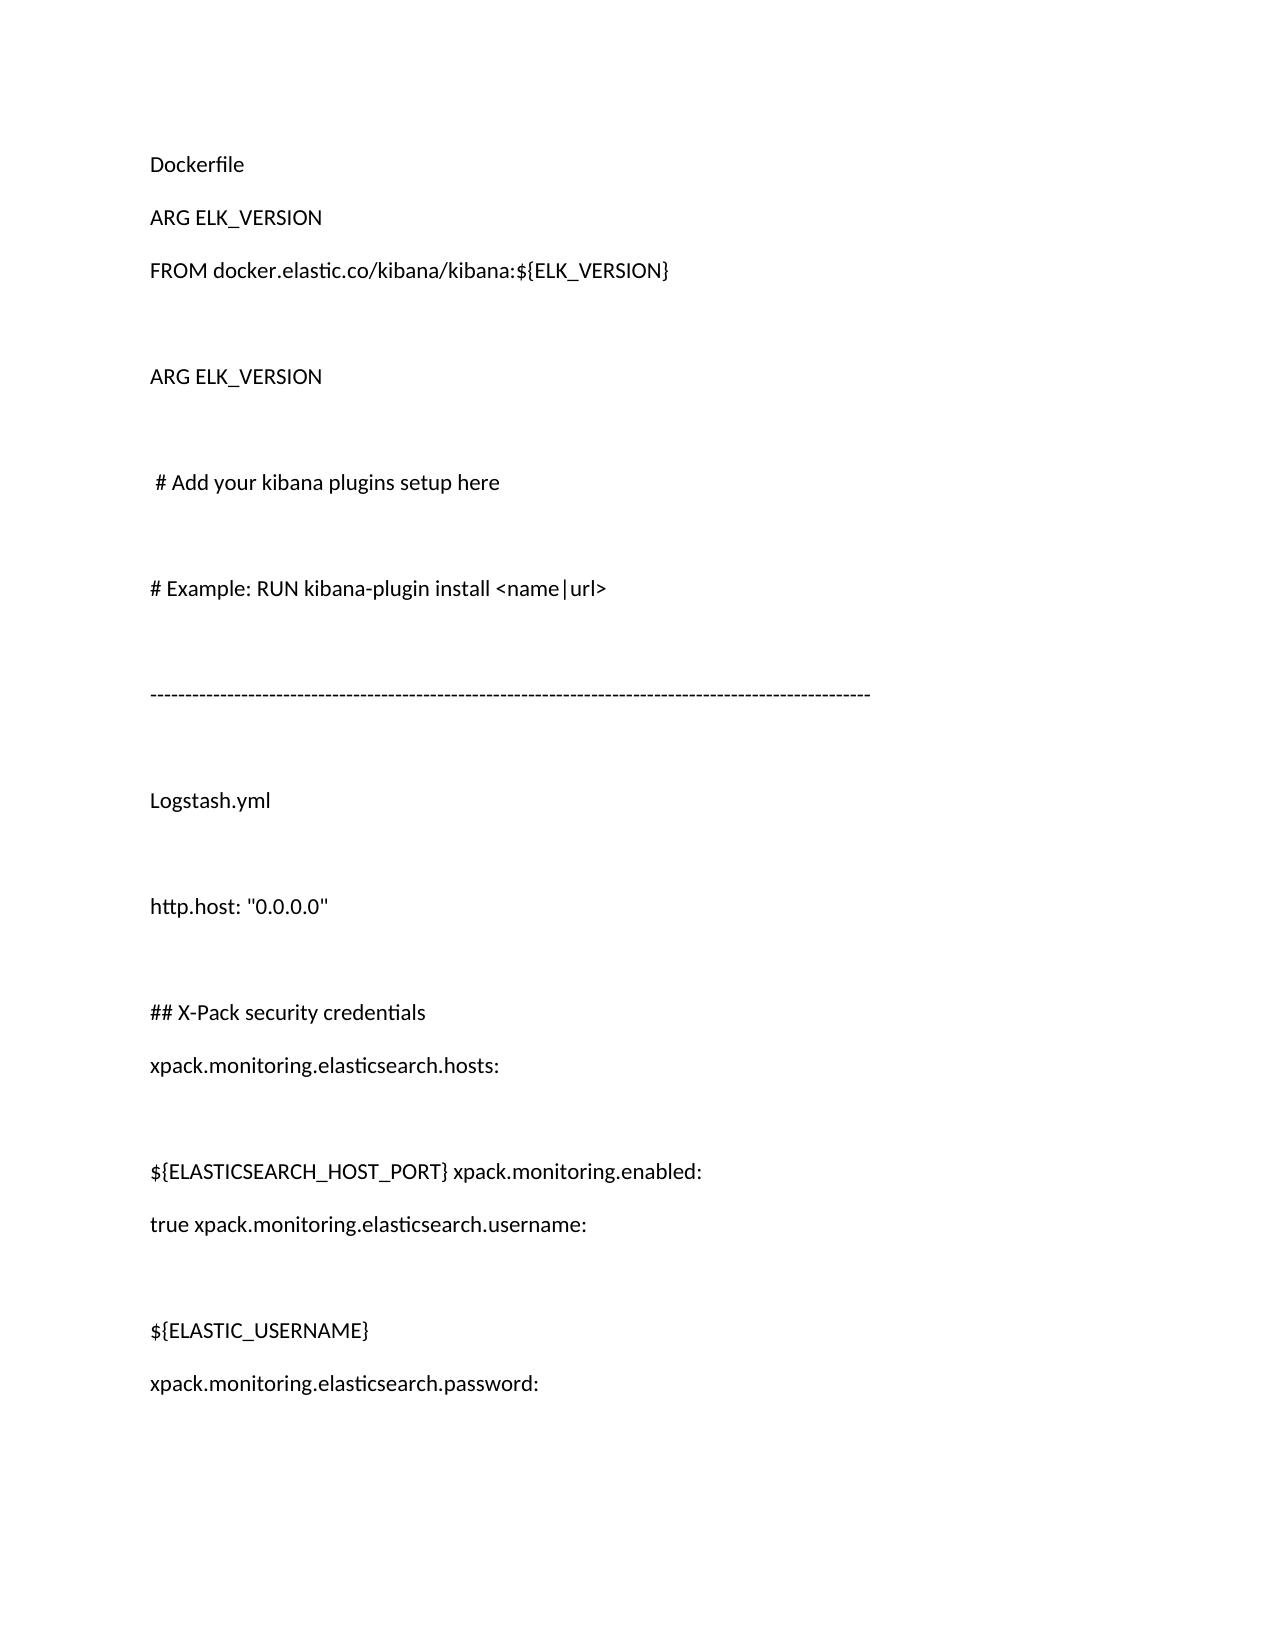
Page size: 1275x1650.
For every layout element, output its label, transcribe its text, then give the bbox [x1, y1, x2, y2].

text xpack.monitoring.elasticsearch.password: [150, 1369, 1125, 1397]
text ${ELASTIC_USERNAME} [150, 1316, 1125, 1344]
text Logstash.yml [150, 786, 1125, 814]
text http.host: "0.0.0.0" [150, 892, 1125, 920]
text xpack.monitoring.elasticsearch.hosts: [150, 1051, 1125, 1079]
text ## X-Pack security credentials [150, 998, 1125, 1026]
text ARG ELK_VERSION [150, 203, 1125, 231]
text Dockerfile [150, 150, 1125, 178]
text ------------------------------------------------------------------------------------------------------- [150, 680, 1125, 708]
text # Example: RUN kibana-plugin install <name|url> [150, 574, 1125, 602]
text ${ELASTICSEARCH_HOST_PORT} xpack.monitoring.enabled: [150, 1157, 1125, 1185]
text # Add your kibana plugins setup here [150, 468, 1125, 496]
text ARG ELK_VERSION [150, 362, 1125, 390]
text true xpack.monitoring.elasticsearch.username: [150, 1210, 1125, 1238]
text FROM docker.elastic.co/kibana/kibana:${ELK_VERSION} [150, 256, 1125, 284]
